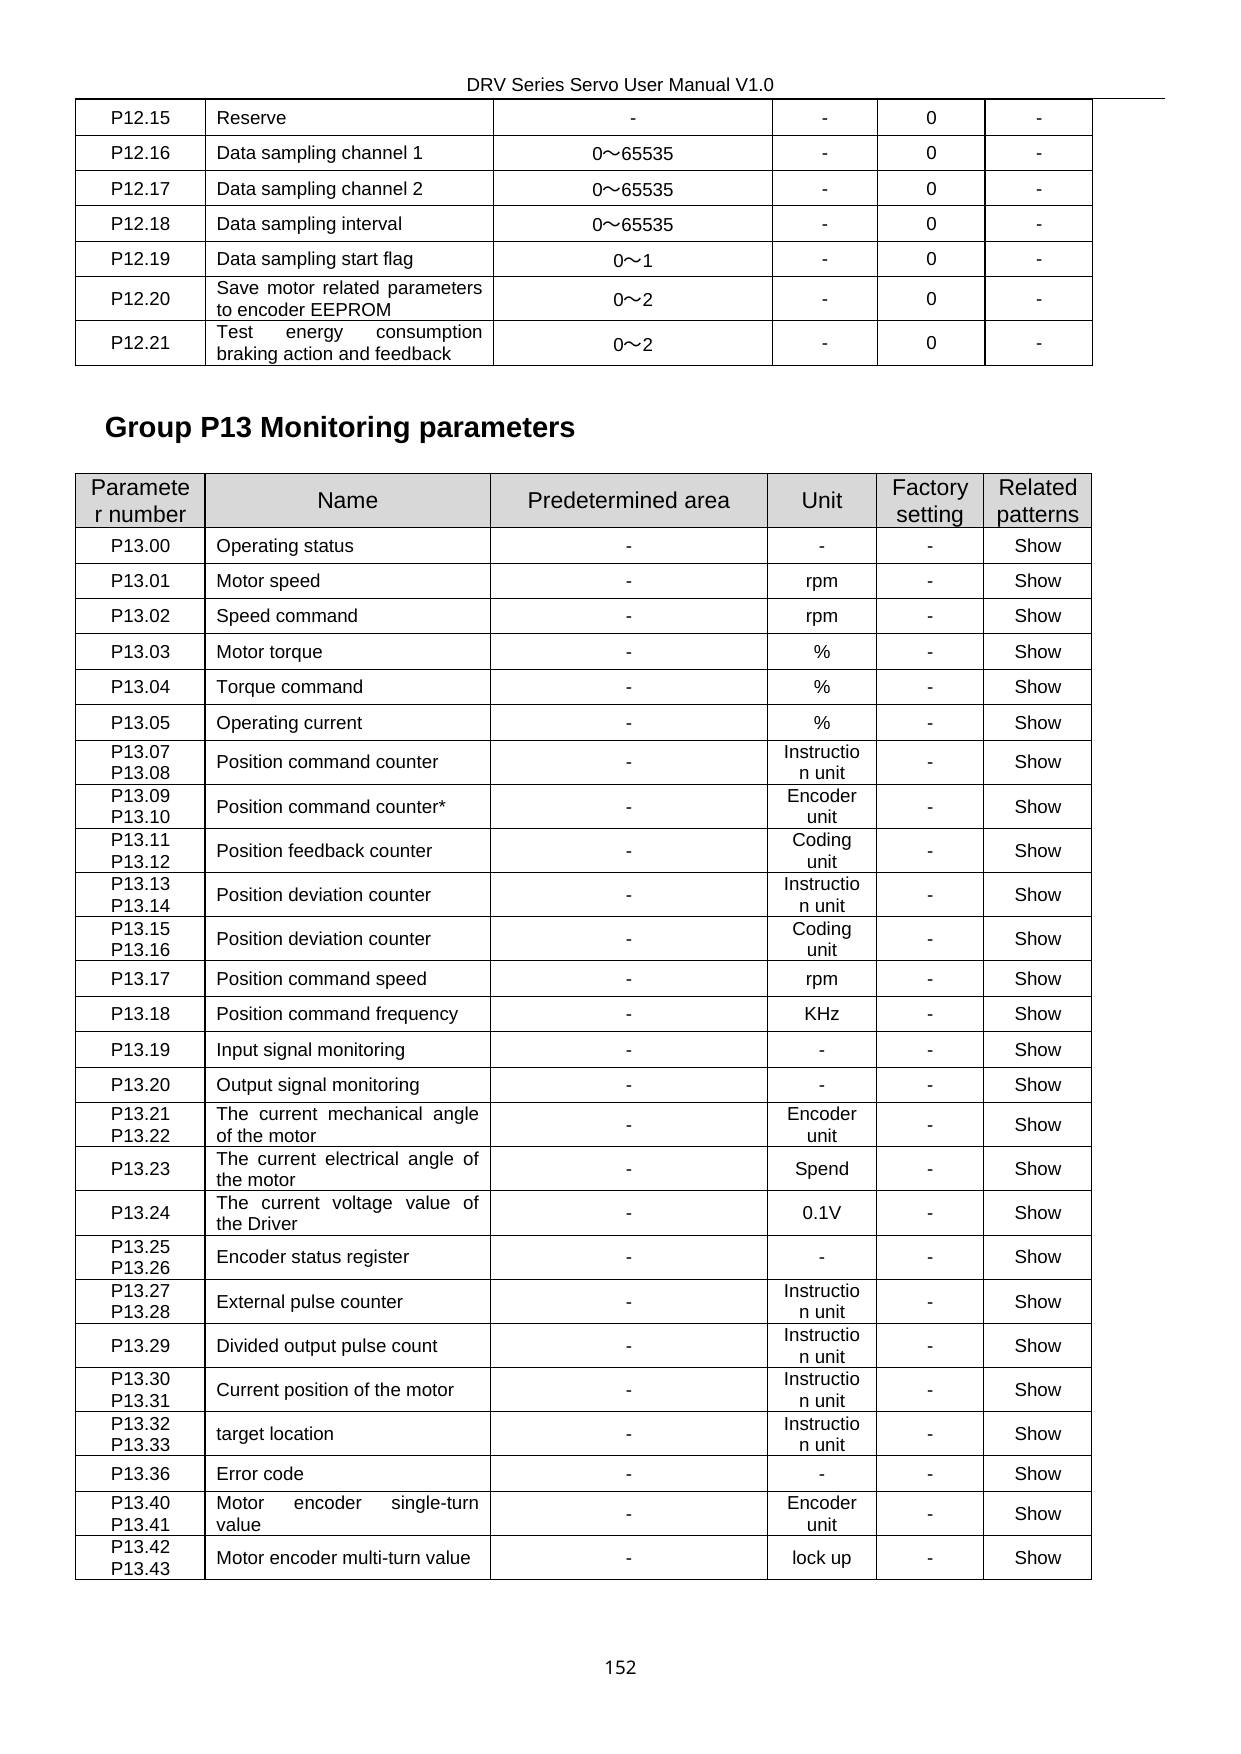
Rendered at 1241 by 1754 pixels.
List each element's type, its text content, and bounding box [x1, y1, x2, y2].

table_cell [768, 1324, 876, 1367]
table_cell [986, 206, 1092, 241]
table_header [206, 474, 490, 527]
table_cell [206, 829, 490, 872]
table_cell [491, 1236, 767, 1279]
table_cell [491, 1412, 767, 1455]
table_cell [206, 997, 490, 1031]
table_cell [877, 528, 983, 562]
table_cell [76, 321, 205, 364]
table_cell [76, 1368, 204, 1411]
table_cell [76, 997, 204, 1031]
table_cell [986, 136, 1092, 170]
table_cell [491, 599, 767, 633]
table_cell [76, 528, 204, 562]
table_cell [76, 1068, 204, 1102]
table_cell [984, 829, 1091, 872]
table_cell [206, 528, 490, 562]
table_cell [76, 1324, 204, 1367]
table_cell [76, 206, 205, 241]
subtitle Group P13 Monitoring parameters [104, 411, 1165, 444]
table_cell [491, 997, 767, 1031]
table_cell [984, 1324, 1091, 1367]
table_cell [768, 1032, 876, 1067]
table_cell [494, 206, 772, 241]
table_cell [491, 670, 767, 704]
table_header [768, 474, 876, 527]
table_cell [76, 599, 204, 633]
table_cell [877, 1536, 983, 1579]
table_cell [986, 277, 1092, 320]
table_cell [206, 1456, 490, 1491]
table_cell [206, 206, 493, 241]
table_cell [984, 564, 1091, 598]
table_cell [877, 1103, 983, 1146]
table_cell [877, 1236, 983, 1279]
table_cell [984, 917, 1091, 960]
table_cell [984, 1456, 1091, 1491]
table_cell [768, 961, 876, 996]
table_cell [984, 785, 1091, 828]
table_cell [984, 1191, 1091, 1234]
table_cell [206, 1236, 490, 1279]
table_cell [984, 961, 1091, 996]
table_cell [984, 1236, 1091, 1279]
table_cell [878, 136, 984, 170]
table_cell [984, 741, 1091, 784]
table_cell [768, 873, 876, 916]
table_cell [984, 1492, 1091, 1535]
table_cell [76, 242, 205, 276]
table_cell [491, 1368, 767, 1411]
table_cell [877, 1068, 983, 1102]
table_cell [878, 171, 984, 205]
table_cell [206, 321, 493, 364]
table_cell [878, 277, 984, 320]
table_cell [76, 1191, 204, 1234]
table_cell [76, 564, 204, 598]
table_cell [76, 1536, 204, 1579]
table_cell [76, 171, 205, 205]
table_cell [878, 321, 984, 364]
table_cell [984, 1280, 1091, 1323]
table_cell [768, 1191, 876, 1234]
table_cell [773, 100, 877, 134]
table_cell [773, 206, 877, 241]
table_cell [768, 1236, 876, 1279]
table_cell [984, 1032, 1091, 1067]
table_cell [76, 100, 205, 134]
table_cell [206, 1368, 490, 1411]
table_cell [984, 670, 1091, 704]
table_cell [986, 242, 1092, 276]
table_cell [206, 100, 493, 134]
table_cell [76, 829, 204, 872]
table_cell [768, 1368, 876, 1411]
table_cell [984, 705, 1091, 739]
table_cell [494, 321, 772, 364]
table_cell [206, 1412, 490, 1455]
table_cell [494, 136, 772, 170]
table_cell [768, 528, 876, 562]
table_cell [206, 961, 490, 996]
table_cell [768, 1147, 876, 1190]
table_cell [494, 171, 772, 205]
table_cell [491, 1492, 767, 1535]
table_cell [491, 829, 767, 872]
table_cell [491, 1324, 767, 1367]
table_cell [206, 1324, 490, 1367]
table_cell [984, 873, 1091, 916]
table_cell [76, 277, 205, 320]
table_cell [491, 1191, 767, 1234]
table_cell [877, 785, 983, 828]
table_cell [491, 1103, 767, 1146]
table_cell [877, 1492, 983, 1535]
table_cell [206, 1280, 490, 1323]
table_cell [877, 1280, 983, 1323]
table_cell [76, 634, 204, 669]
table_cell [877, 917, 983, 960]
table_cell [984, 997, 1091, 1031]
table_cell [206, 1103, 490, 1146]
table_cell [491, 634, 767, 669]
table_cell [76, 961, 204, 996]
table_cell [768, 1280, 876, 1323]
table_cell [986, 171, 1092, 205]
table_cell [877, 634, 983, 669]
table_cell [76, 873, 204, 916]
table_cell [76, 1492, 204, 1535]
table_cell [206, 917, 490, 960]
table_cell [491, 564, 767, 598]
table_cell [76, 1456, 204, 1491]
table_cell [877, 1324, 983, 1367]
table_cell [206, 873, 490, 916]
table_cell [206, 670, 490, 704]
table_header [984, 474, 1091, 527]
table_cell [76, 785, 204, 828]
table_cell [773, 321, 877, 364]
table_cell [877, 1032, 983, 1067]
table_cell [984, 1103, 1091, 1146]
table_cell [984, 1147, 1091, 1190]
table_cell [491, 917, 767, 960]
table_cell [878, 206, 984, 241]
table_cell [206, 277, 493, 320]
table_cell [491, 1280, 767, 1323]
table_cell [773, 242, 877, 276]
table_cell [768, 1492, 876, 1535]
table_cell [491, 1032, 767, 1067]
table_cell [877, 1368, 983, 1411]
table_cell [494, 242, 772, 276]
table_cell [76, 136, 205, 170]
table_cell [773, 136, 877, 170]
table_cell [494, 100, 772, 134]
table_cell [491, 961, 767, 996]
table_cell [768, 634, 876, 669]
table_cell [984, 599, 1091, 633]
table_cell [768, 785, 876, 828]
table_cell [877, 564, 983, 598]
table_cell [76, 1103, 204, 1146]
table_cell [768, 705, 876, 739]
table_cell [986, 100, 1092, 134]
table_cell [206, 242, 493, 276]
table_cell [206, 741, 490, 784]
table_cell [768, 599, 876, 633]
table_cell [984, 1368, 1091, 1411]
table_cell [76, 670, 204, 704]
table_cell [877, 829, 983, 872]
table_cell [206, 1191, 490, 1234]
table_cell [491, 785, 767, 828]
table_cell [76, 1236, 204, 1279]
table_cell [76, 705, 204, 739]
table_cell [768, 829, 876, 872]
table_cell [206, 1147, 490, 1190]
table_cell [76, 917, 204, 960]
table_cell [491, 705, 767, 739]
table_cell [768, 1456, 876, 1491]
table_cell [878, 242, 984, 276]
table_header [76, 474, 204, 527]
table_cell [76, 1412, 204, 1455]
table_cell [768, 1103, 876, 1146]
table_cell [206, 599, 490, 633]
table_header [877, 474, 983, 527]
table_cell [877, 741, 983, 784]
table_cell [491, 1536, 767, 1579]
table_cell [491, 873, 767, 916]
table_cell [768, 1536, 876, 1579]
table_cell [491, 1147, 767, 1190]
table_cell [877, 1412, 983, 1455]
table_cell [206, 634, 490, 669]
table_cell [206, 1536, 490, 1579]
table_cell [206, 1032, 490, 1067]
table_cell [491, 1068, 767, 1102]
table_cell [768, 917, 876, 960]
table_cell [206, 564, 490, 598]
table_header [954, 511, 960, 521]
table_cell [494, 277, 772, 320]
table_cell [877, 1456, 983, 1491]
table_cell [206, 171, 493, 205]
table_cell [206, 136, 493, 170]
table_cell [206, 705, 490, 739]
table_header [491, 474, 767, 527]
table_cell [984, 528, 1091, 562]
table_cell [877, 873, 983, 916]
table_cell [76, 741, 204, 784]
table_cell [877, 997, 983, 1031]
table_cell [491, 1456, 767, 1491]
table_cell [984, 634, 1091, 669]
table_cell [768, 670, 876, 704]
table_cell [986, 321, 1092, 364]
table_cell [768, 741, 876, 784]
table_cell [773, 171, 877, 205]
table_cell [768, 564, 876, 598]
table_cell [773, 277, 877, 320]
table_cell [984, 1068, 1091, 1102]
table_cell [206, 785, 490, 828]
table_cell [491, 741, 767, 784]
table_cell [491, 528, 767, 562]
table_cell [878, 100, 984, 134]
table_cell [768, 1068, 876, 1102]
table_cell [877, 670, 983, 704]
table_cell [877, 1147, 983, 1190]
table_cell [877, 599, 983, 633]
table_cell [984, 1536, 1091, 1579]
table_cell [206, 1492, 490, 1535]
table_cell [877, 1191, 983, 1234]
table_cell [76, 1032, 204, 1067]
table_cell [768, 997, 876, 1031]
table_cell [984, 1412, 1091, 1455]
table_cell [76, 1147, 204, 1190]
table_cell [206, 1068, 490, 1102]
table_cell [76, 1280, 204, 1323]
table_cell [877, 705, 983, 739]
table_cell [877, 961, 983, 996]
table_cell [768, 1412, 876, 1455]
